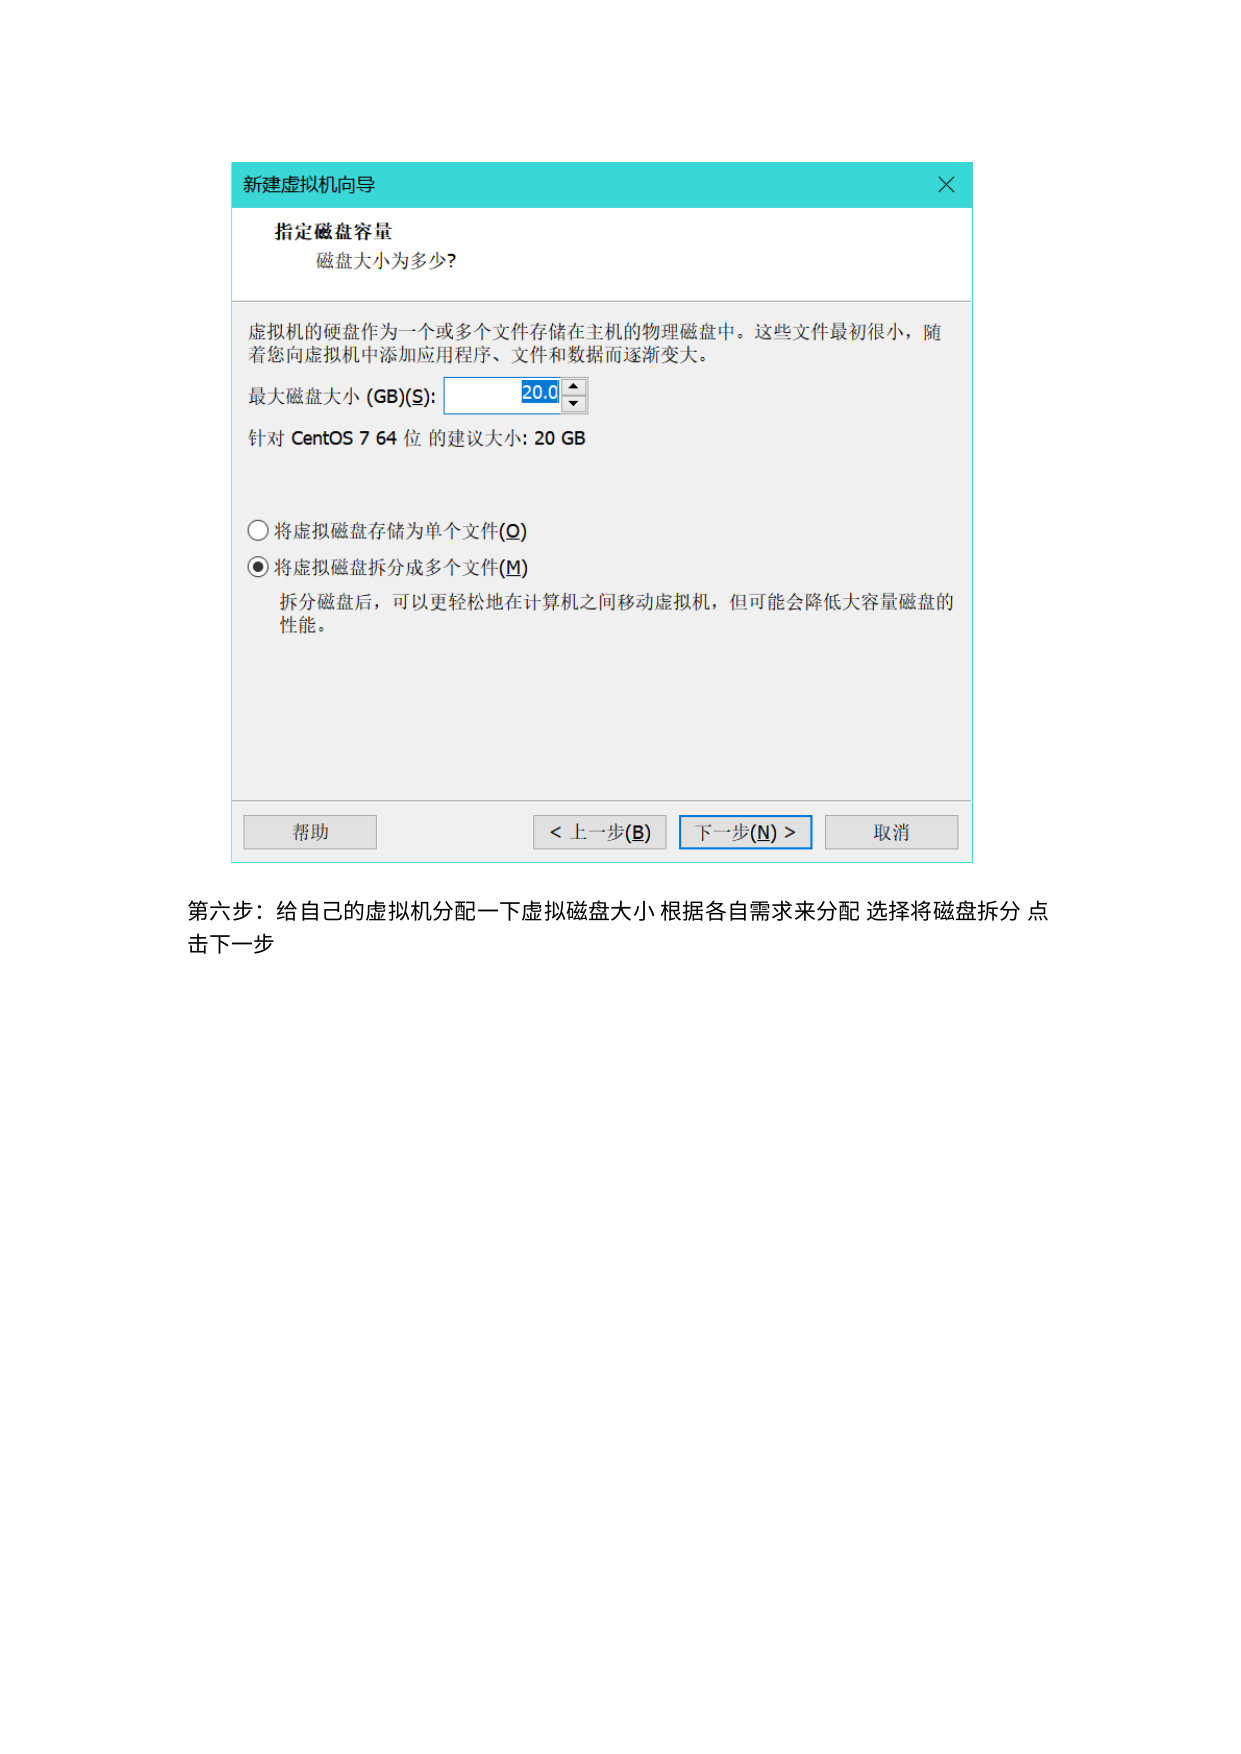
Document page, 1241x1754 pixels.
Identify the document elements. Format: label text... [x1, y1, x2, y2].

list 第六步：给自己的虚拟机分配一下虚拟磁盘大小 根据各自需求来分配 选择将磁盘拆分 点击下一步 [187, 894, 1053, 959]
picture [231, 162, 973, 863]
